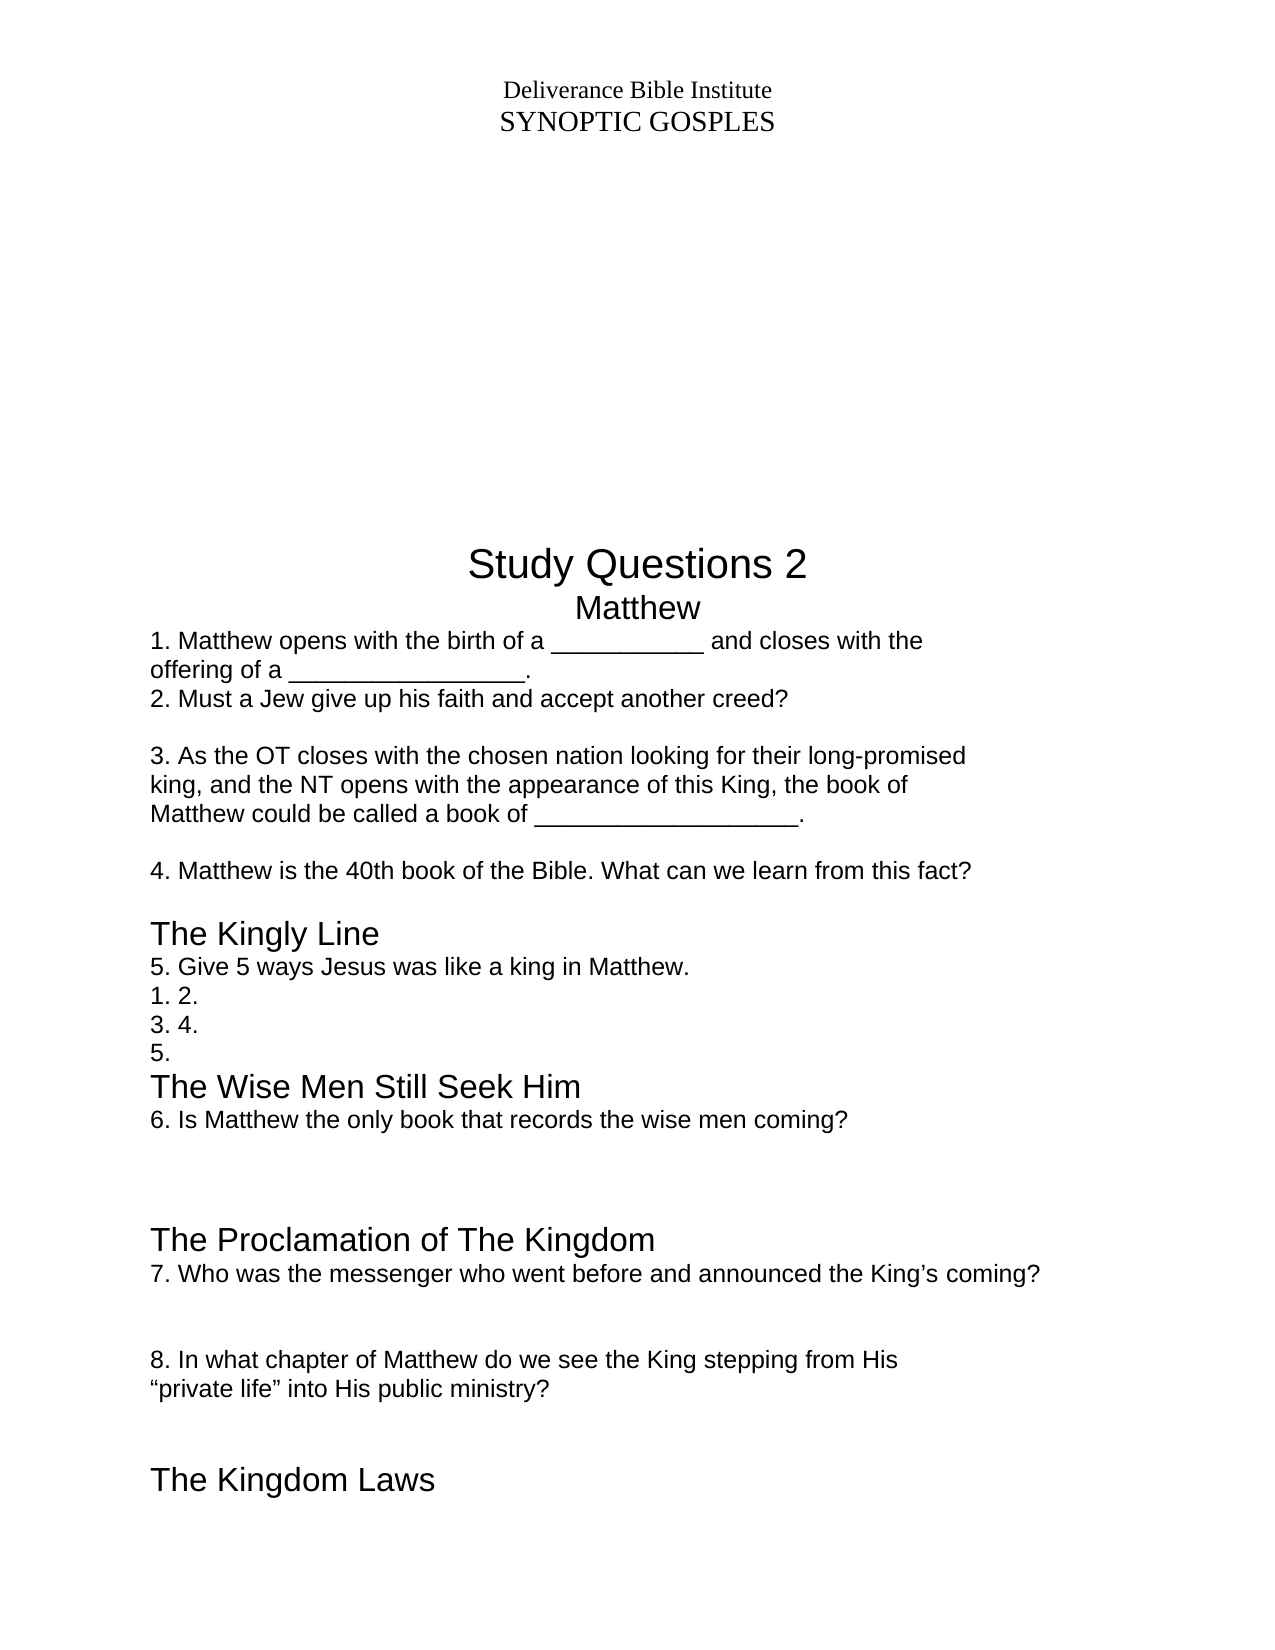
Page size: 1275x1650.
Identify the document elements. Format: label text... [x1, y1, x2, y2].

text The Proclamation of The Kingdom [150, 1221, 1125, 1259]
text Matthew could be called a book of ___________________. [150, 799, 1125, 827]
text “private life” into His public ministry? [150, 1374, 1125, 1403]
text 2. Must a Jew give up his faith and accept another creed? [150, 684, 1125, 712]
text 4. Matthew is the 40th book of the Bible. What can we learn from this fact? [150, 856, 1125, 885]
text 1. Matthew opens with the birth of a ___________ and closes with the [150, 626, 1125, 655]
text The Wise Men Still Seek Him [150, 1067, 1125, 1106]
text 6. Is Matthew the only book that records the wise men coming? [150, 1106, 1125, 1134]
text 3. As the OT closes with the chosen nation looking for their long-promised [150, 741, 1125, 770]
text 1. 2. [150, 981, 1125, 1009]
text Matthew [150, 588, 1125, 626]
text 3. 4. [150, 1009, 1125, 1038]
text The Kingdom Laws [150, 1460, 1125, 1499]
text 5. Give 5 ways Jesus was like a king in Matthew. [150, 952, 1125, 981]
text offering of a _________________. [150, 655, 1125, 684]
text king, and the NT opens with the appearance of this King, the book of [150, 770, 1125, 799]
text The Kingly Line [150, 914, 1125, 952]
text 5. [150, 1038, 1125, 1067]
text 7. Who was the messenger who went before and announced the King’s coming? [150, 1259, 1125, 1288]
text 8. In what chapter of Matthew do we see the King stepping from His [150, 1345, 1125, 1374]
text Study Questions 2 [150, 540, 1125, 588]
